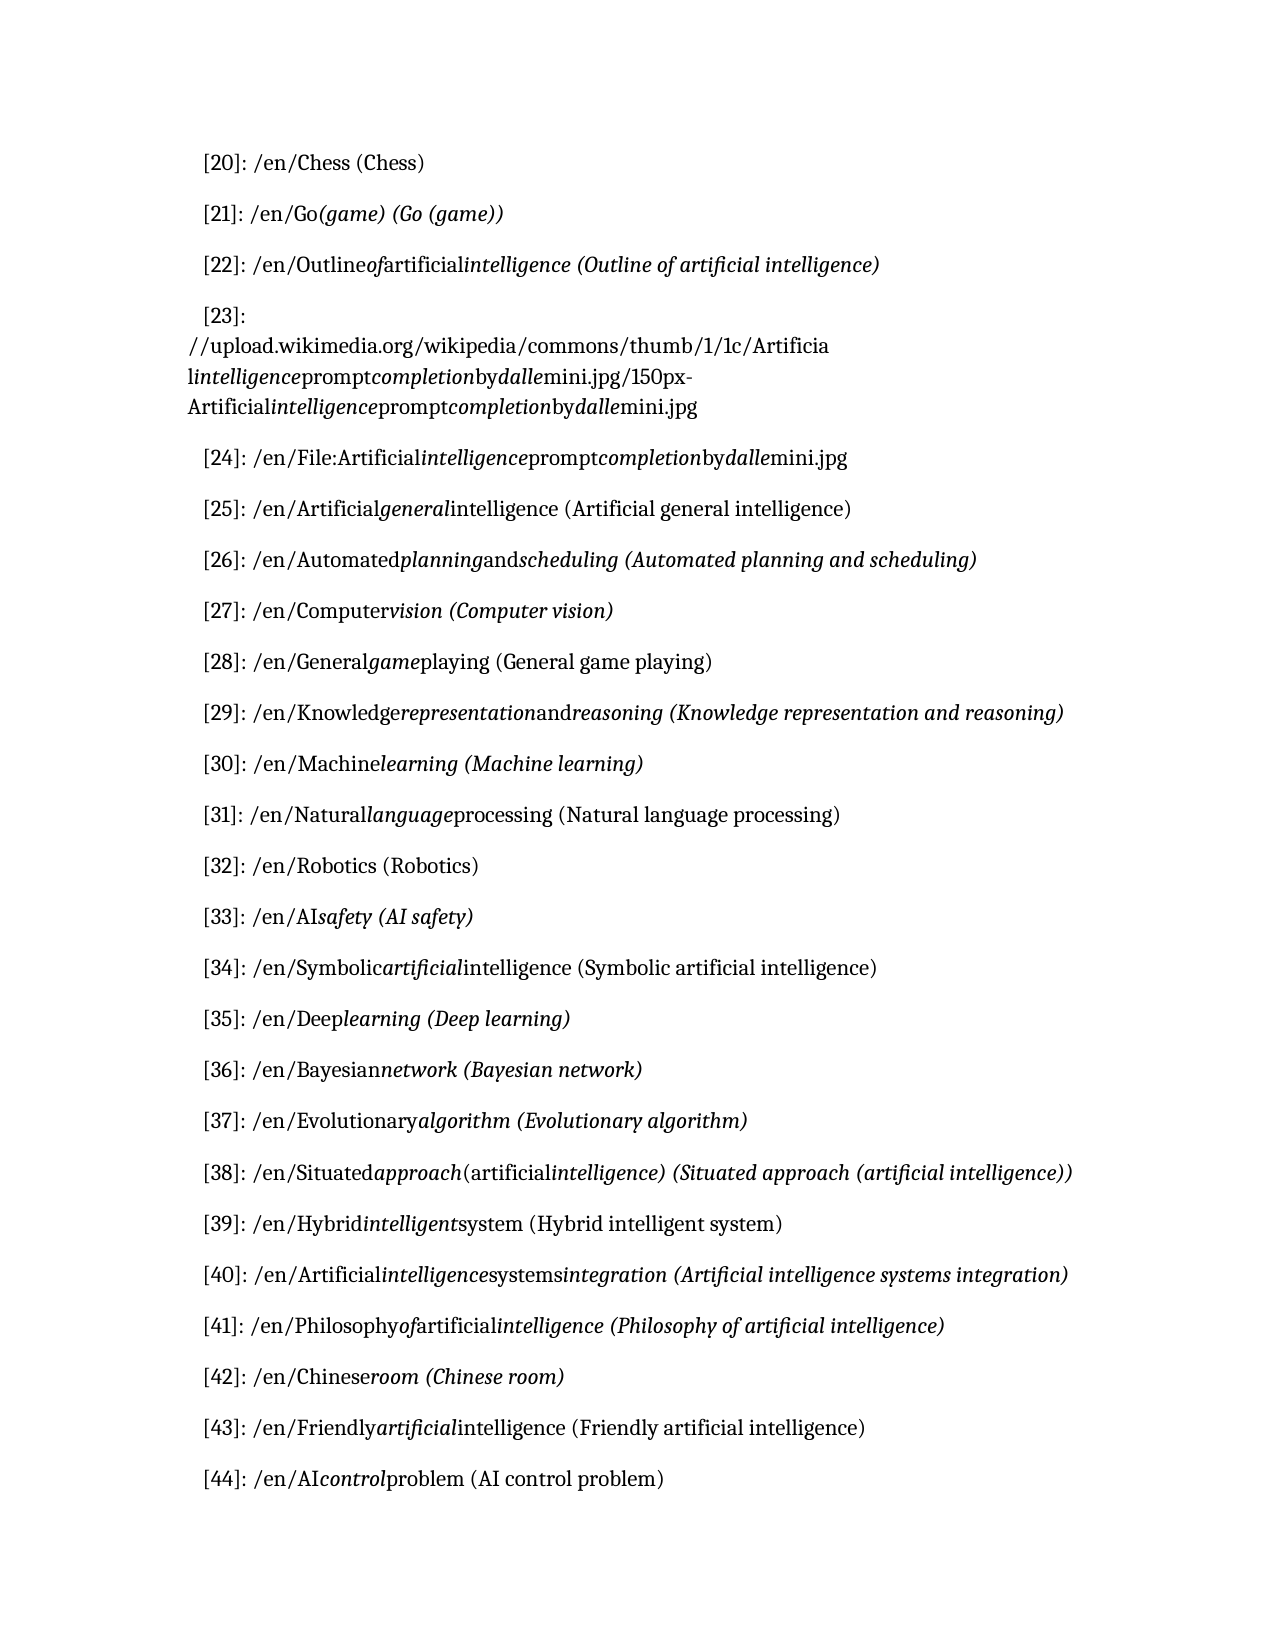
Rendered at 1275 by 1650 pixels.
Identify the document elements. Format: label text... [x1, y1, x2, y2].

text [21]: /en/Go(game) (Go (game)) [187, 201, 1087, 227]
text [38]: /en/Situatedapproach(artificialintelligence) (Situated approach (artificial intelligence)) [187, 1159, 1087, 1186]
text [44]: /en/AIcontrolproblem (AI control problem) [187, 1466, 1087, 1492]
text [23]: //upload.wikimedia.org/wikipedia/commons/thumb/1/1c/Artificialintelligencepromptcompletionbydallemini.jpg/150px-Artificialintelligencepromptcompletionbydallemini.jpg [187, 303, 1087, 420]
text [24]: /en/File:Artificialintelligencepromptcompletionbydallemini.jpg [187, 445, 1087, 471]
text [34]: /en/Symbolicartificialintelligence (Symbolic artificial intelligence) [187, 955, 1087, 982]
text [31]: /en/Naturallanguageprocessing (Natural language processing) [187, 802, 1087, 828]
text [33]: /en/AIsafety (AI safety) [187, 904, 1087, 931]
text [41]: /en/Philosophyofartificialintelligence (Philosophy of artificial intelligence) [187, 1312, 1087, 1339]
text [25]: /en/Artificialgeneralintelligence (Artificial general intelligence) [187, 496, 1087, 522]
text [36]: /en/Bayesiannetwork (Bayesian network) [187, 1057, 1087, 1084]
text [29]: /en/Knowledgerepresentationandreasoning (Knowledge representation and reasoning) [187, 700, 1087, 726]
text [26]: /en/Automatedplanningandscheduling (Automated planning and scheduling) [187, 547, 1087, 573]
text [40]: /en/Artificialintelligencesystemsintegration (Artificial intelligence systems integration) [187, 1261, 1087, 1288]
text [42]: /en/Chineseroom (Chinese room) [187, 1363, 1087, 1390]
text [32]: /en/Robotics (Robotics) [187, 853, 1087, 879]
text [35]: /en/Deeplearning (Deep learning) [187, 1006, 1087, 1033]
text [20]: /en/Chess (Chess) [187, 150, 1087, 176]
text [27]: /en/Computervision (Computer vision) [187, 598, 1087, 624]
text [39]: /en/Hybridintelligentsystem (Hybrid intelligent system) [187, 1210, 1087, 1237]
text [22]: /en/Outlineofartificialintelligence (Outline of artificial intelligence) [187, 252, 1087, 278]
text [30]: /en/Machinelearning (Machine learning) [187, 751, 1087, 777]
text [28]: /en/Generalgameplaying (General game playing) [187, 649, 1087, 675]
text [37]: /en/Evolutionaryalgorithm (Evolutionary algorithm) [187, 1108, 1087, 1135]
text [43]: /en/Friendlyartificialintelligence (Friendly artificial intelligence) [187, 1414, 1087, 1441]
